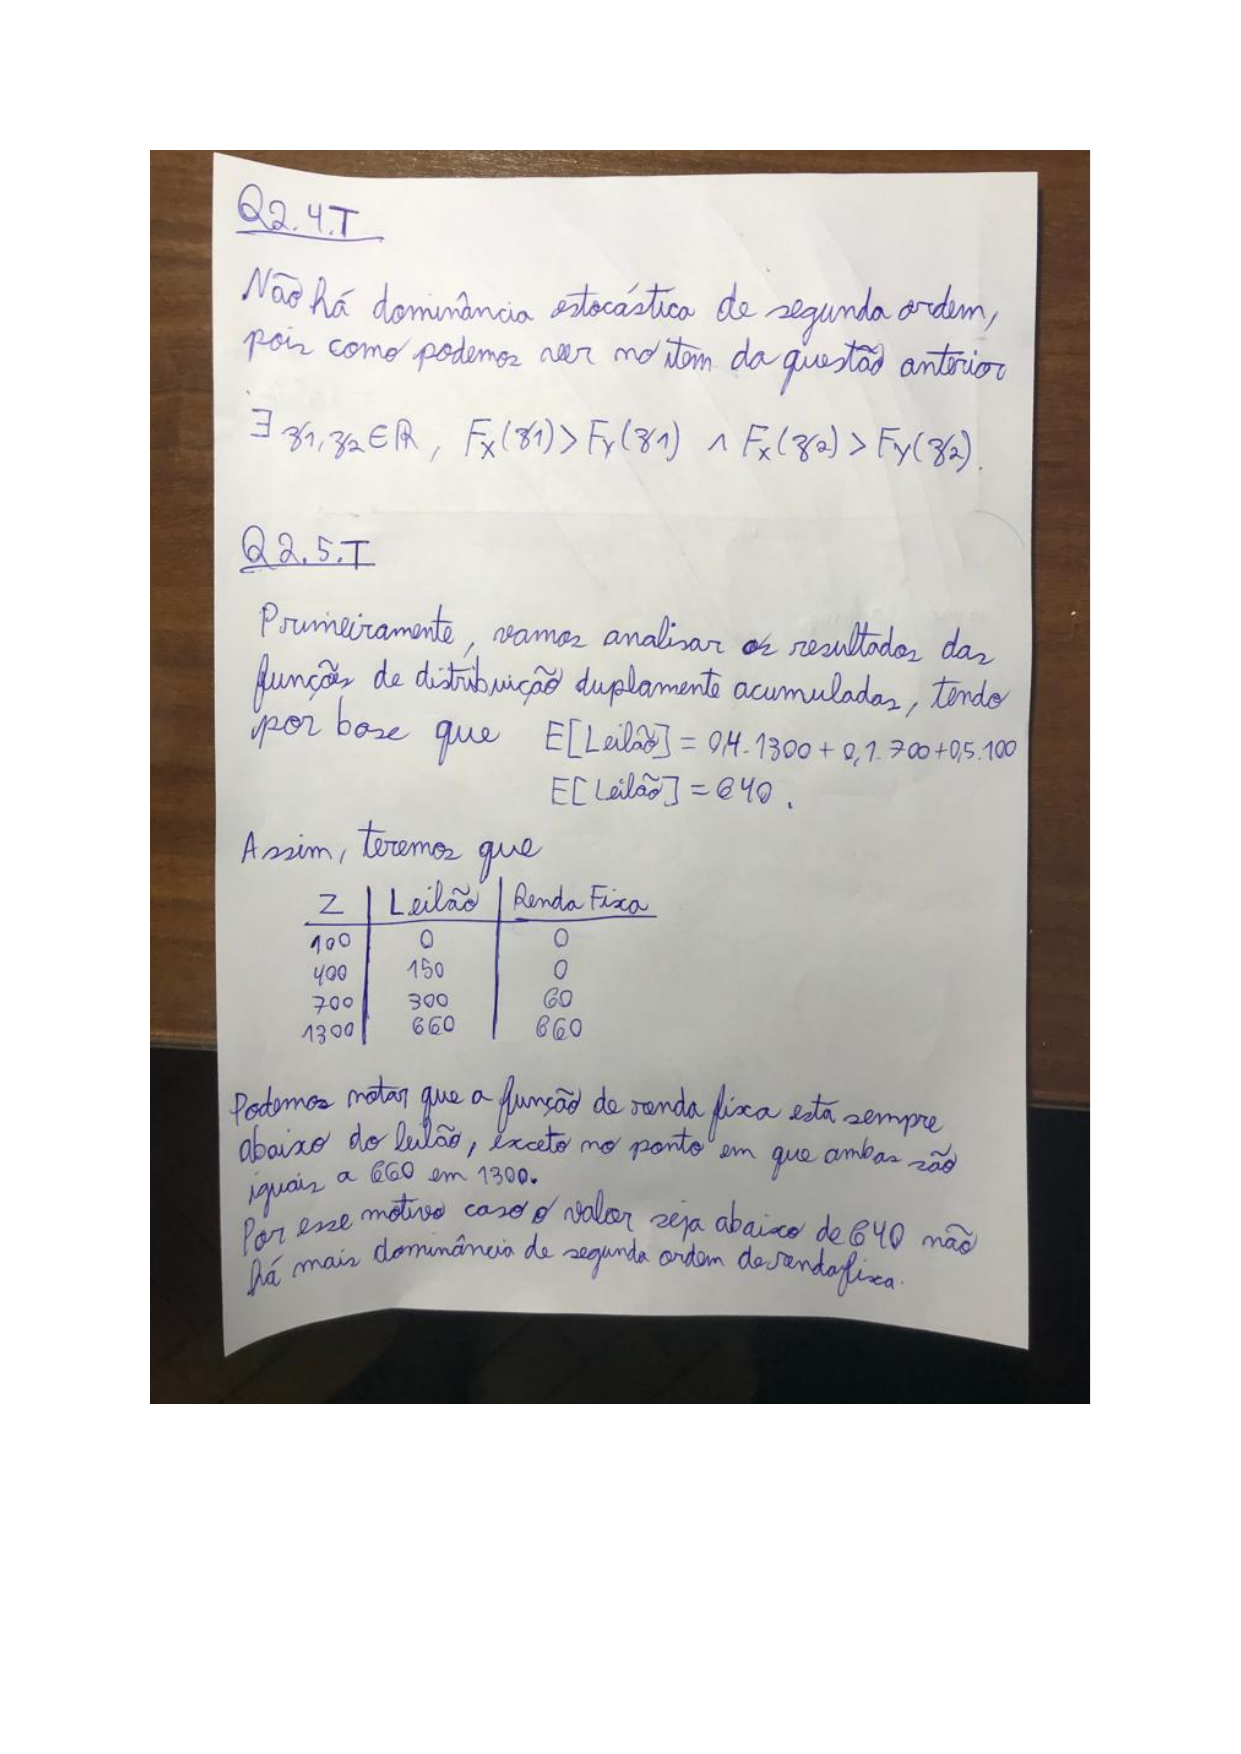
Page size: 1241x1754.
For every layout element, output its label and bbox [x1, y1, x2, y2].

picture [150, 150, 1091, 1404]
